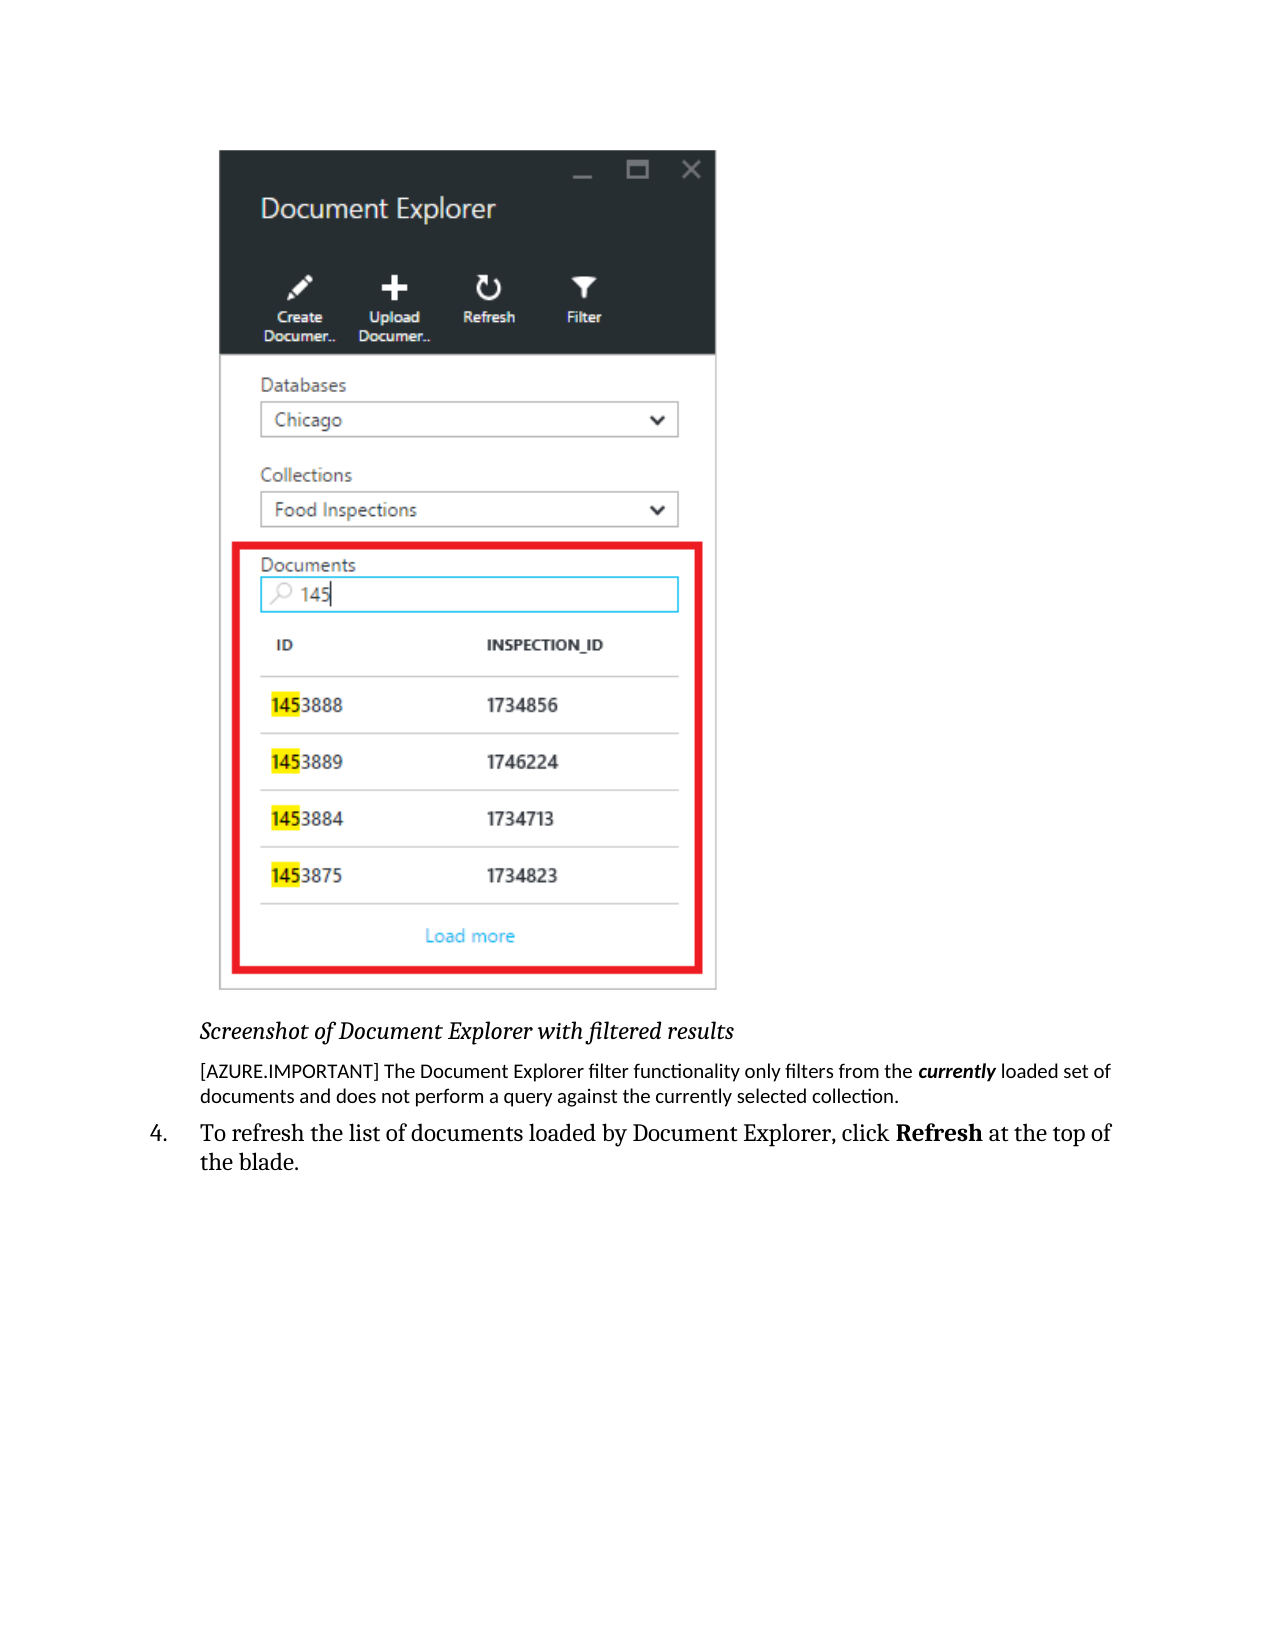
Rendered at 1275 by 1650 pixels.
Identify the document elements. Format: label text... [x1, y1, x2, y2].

picture [218, 150, 717, 990]
list Screenshot of Document Explorer with filtered results [150, 1017, 1125, 1045]
list To refresh the list of documents loaded by Document Explorer, click Refresh at the top of the blade. [150, 1119, 1125, 1177]
list [AZURE.IMPORTANT] The Document Explorer filter functionality only filters from the currently loaded set of documents and does not perform a query against the currently selected collection. [150, 1058, 1125, 1109]
